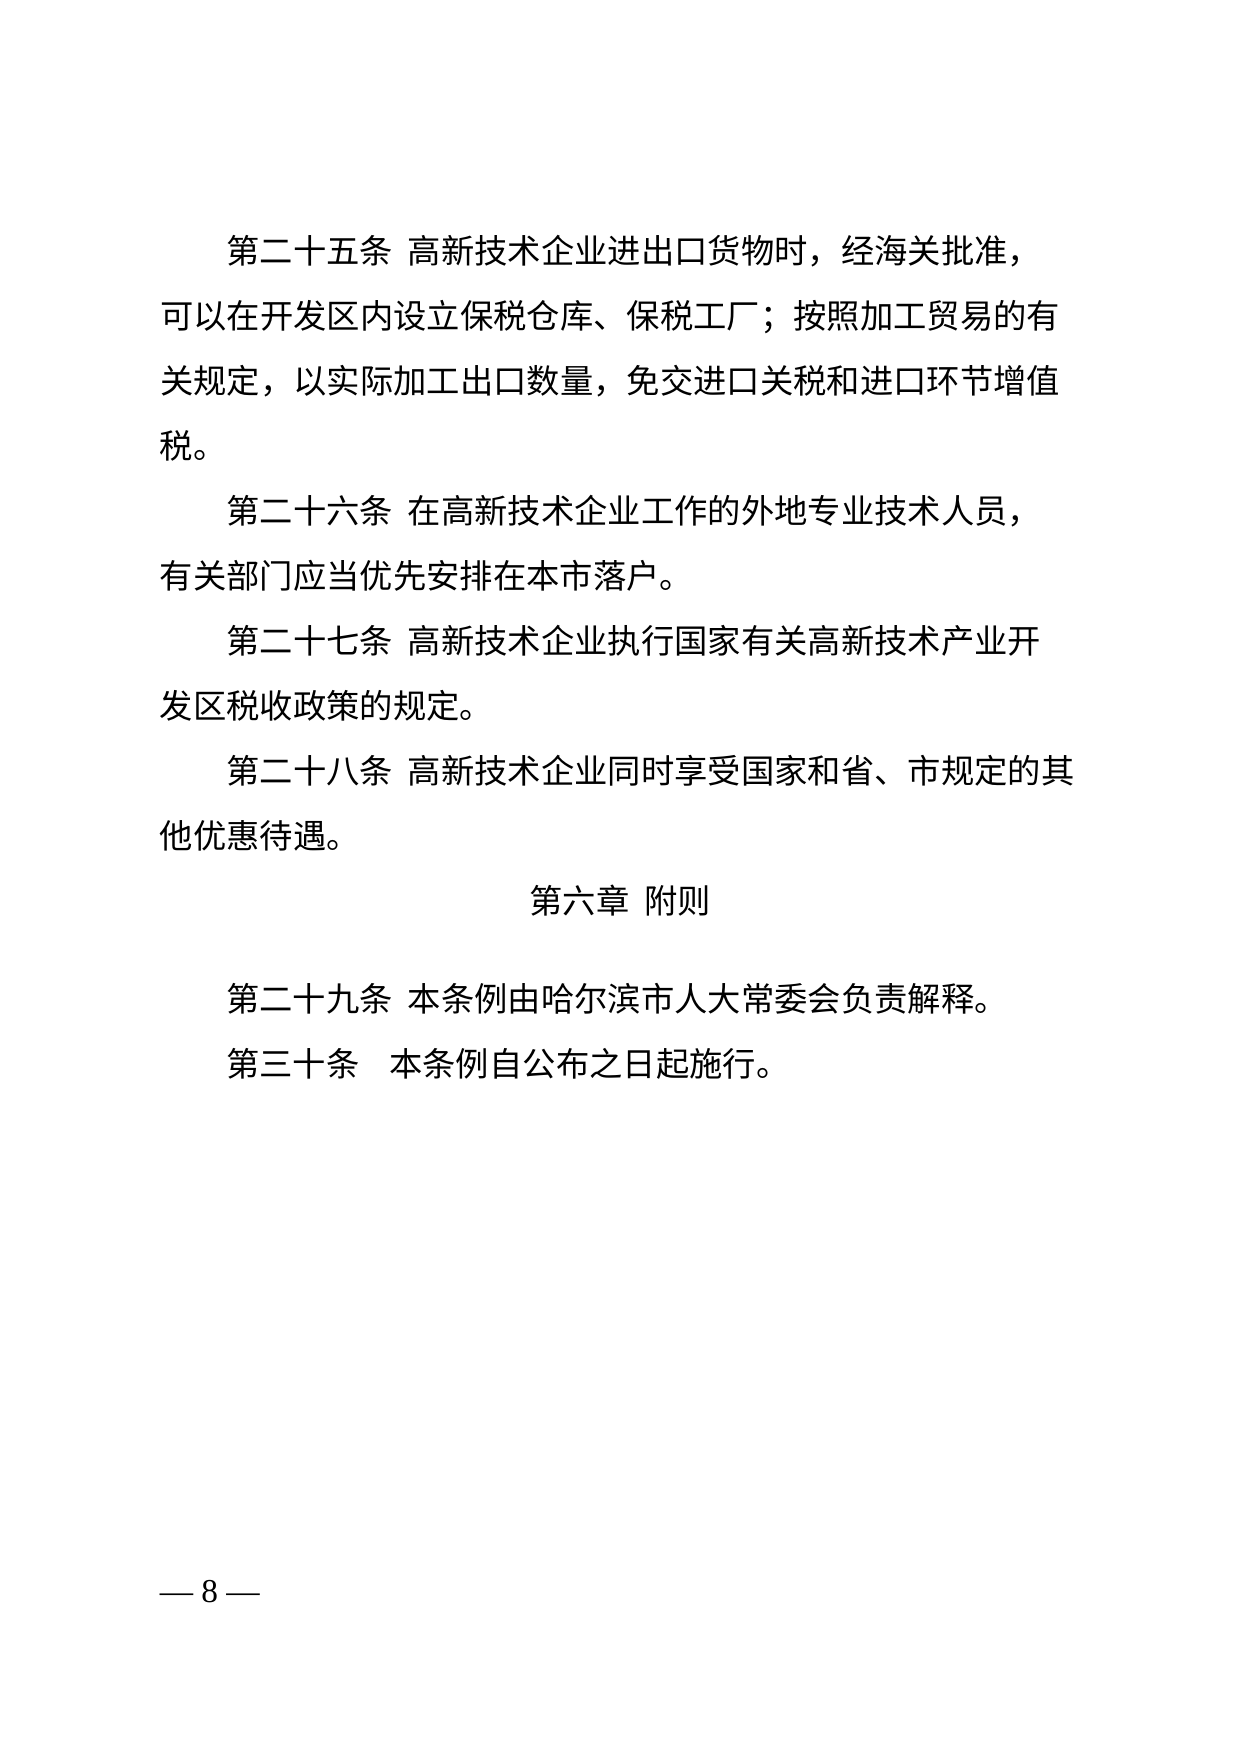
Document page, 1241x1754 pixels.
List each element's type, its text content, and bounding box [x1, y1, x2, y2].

text 关规定，以实际加工出口数量，免交进口关税和进口环节增值 [160, 347, 1081, 412]
text 第二十八条 高新技术企业同时享受国家和省、市规定的其他优惠待遇。 [159, 737, 1081, 867]
text 第二十九条 本条例由哈尔滨市人大常委会负责解释。 第三十条 本条例自公布之日起施行。 [226, 964, 1081, 1094]
text 有关部门应当优先安排在本市落户。 第二十七条 高新技术企业执行国家有关高新技术产业开 [159, 542, 1081, 672]
text 可以在开发区内设立保税仓库、保税工厂；按照加工贸易的有 [160, 282, 1081, 347]
text 税。 第二十六条 在高新技术企业工作的外地专业技术人员， [159, 412, 1081, 542]
text 发区税收政策的规定。 [159, 672, 1081, 737]
text 第二十五条 高新技术企业进出口货物时，经海关批准， [226, 217, 1081, 282]
text 第六章 附则 [159, 867, 1081, 932]
